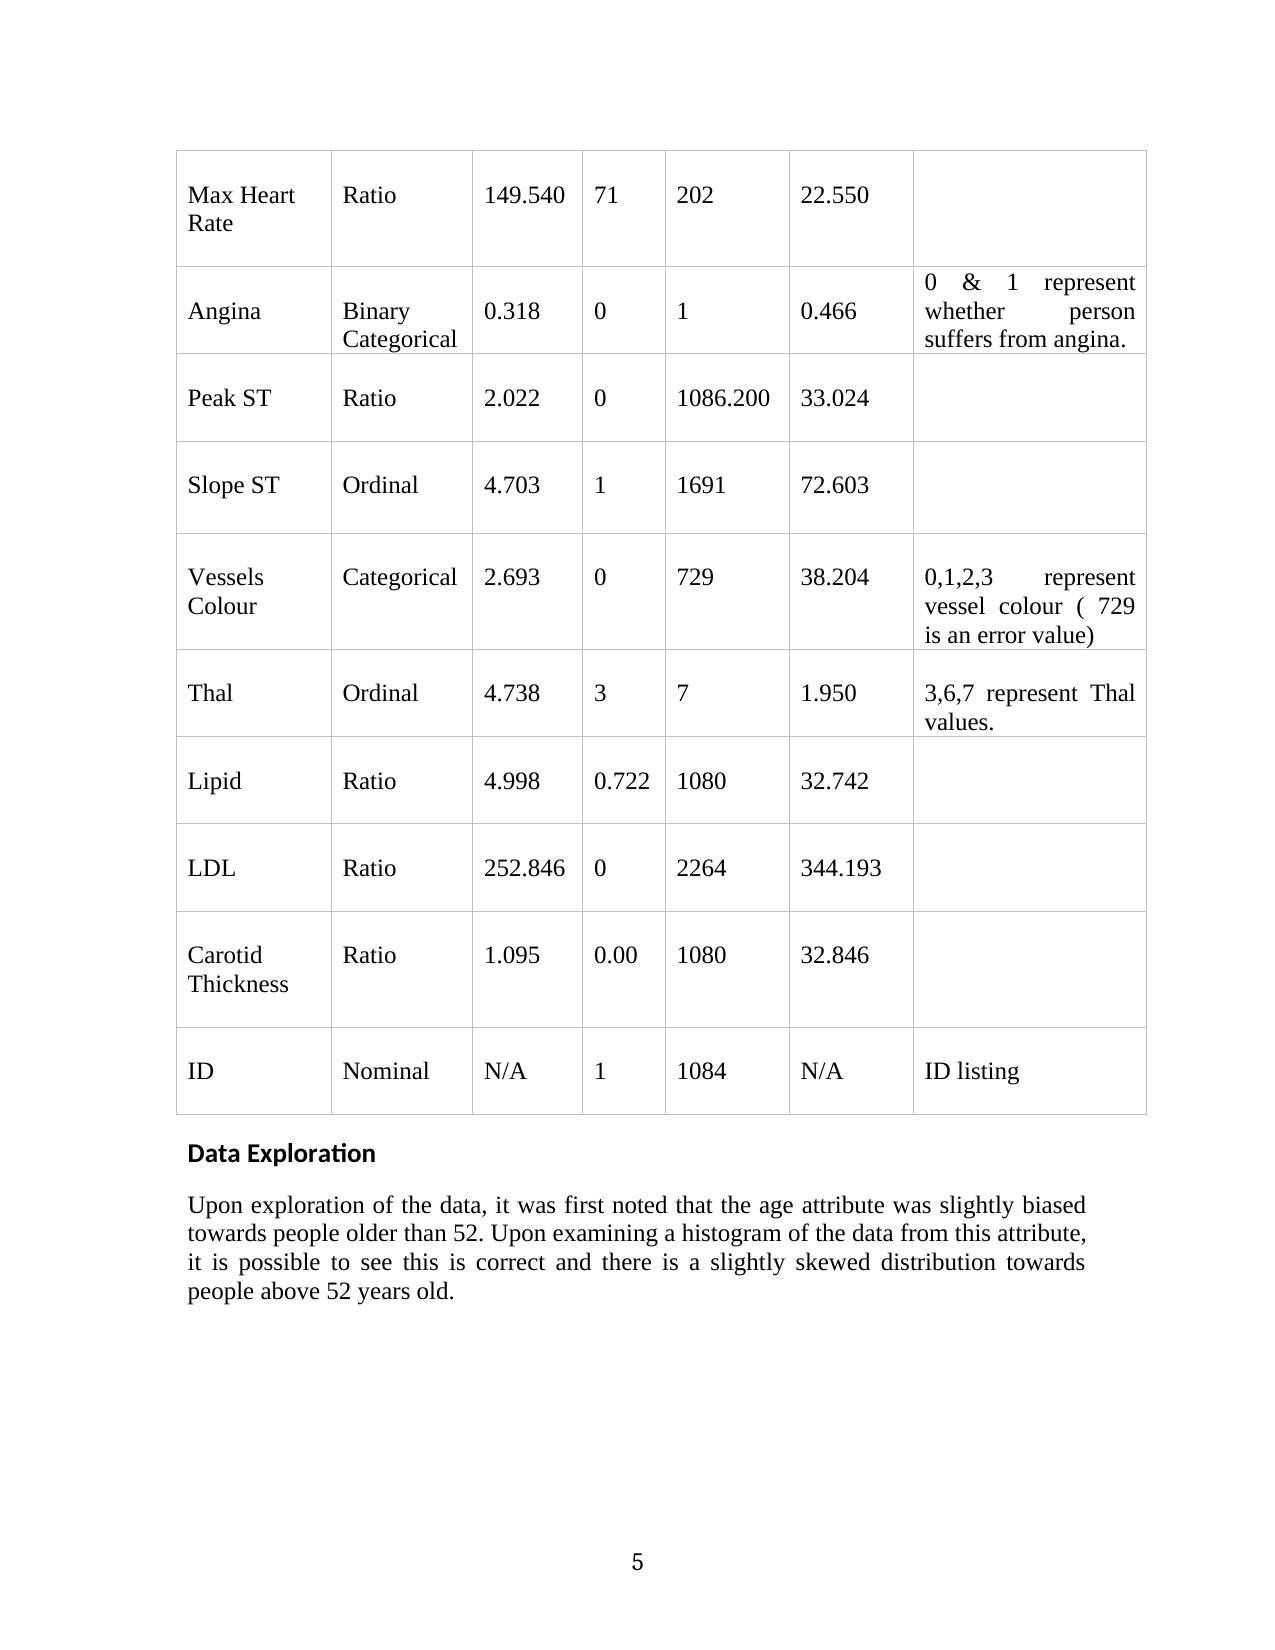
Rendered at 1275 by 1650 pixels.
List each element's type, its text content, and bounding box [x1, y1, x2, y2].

table_cell 1 [583, 442, 665, 533]
table_cell 3,6,7 represent Thal values. [914, 650, 1146, 736]
table_cell Ratio [332, 824, 472, 911]
table_cell 1084 [666, 1028, 789, 1114]
table_cell [914, 442, 1146, 533]
table_cell 4.738 [473, 650, 582, 736]
table_cell 72.603 [790, 442, 913, 533]
table_cell Vessels Colour [177, 534, 331, 649]
table_cell 202 [666, 151, 789, 266]
table_cell 0 & 1 represent whether person suffers from angina. [914, 267, 1146, 353]
table_cell 0.722 [583, 737, 665, 823]
table_cell Ordinal [332, 650, 472, 736]
table_cell ID [177, 1028, 331, 1114]
table_cell [914, 354, 1146, 441]
subtitle Data Exploration [187, 1136, 1087, 1169]
text Upon exploration of the data, it was first noted that the age attribute was slightly biased towards people older than 52. Upon examining a histogram of the data from this attribute, it is possible to see this is correct and there is a slightly skewed distribution towards people above 52 years old. [187, 1190, 1087, 1305]
table_cell 2264 [666, 824, 789, 911]
table_cell 0 [583, 354, 665, 441]
table_cell Thal [177, 650, 331, 736]
table_cell 0,1,2,3 represent vessel colour ( 729 is an error value) [914, 534, 1146, 649]
table_cell 149.540 [473, 151, 582, 266]
table_cell 22.550 [790, 151, 913, 266]
table_cell Ordinal [332, 442, 472, 533]
table_cell Lipid [177, 737, 331, 823]
table_cell Ratio [332, 912, 472, 1027]
table_cell Nominal [332, 1028, 472, 1114]
table_cell 729 [666, 534, 789, 649]
table_cell 0.00 [583, 912, 665, 1027]
table_cell Max Heart Rate [177, 151, 331, 266]
table_cell Peak ST [177, 354, 331, 441]
table_cell N/A [790, 1028, 913, 1114]
table_cell 0 [583, 267, 665, 353]
table_cell 1.095 [473, 912, 582, 1027]
table_cell Carotid Thickness [177, 912, 331, 1027]
table_cell Ratio [332, 151, 472, 266]
table_cell 0.318 [473, 267, 582, 353]
table_cell 252.846 [473, 824, 582, 911]
table_cell Binary Categorical [332, 267, 472, 353]
table_cell 1 [583, 1028, 665, 1114]
table_cell [914, 912, 1146, 1027]
table_cell 32.742 [790, 737, 913, 823]
table_cell [914, 151, 1146, 266]
table_cell Angina [177, 267, 331, 353]
table_cell Slope ST [177, 442, 331, 533]
table_cell 7 [666, 650, 789, 736]
table_cell 2.693 [473, 534, 582, 649]
table_cell 3 [583, 650, 665, 736]
table_cell 1086.200 [666, 354, 789, 441]
table_cell 1080 [666, 912, 789, 1027]
table_cell 344.193 [790, 824, 913, 911]
table_cell 32.846 [790, 912, 913, 1027]
table_cell 1.950 [790, 650, 913, 736]
table_cell 1691 [666, 442, 789, 533]
table_cell Ratio [332, 354, 472, 441]
table_cell Categorical [332, 534, 472, 649]
table_cell 33.024 [790, 354, 913, 441]
table_cell LDL [177, 824, 331, 911]
table_cell 4.703 [473, 442, 582, 533]
table_cell 71 [583, 151, 665, 266]
table_cell 0 [583, 534, 665, 649]
table_cell 0.466 [790, 267, 913, 353]
table_cell [914, 824, 1146, 911]
table_cell 2.022 [473, 354, 582, 441]
table_cell Ratio [332, 737, 472, 823]
table_cell ID listing [914, 1028, 1146, 1114]
table_cell 1 [666, 267, 789, 353]
table_cell [914, 737, 1146, 823]
table_cell 38.204 [790, 534, 913, 649]
table_cell 4.998 [473, 737, 582, 823]
table_cell N/A [473, 1028, 582, 1114]
table_cell 0 [583, 824, 665, 911]
table_cell 1080 [666, 737, 789, 823]
